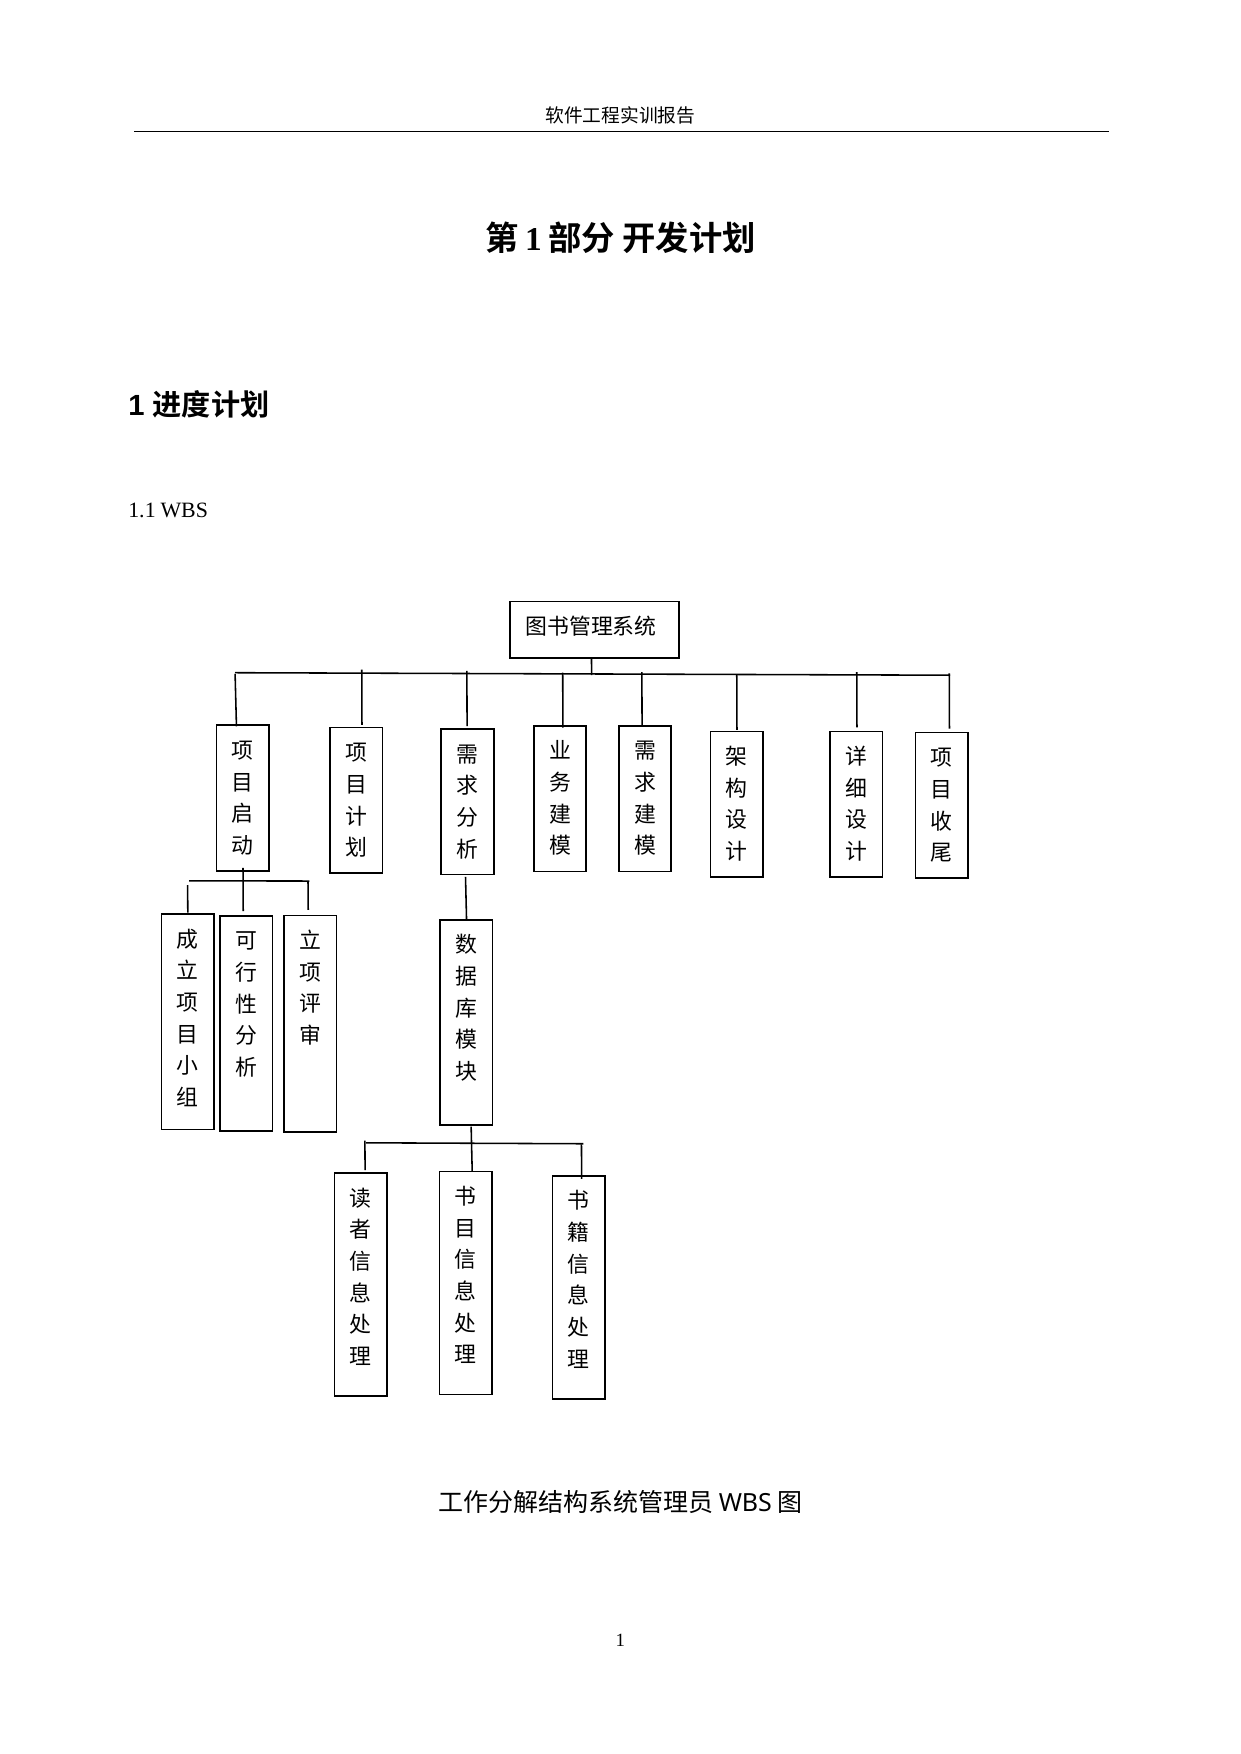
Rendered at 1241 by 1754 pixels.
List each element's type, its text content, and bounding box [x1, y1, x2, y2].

subtitle 1 进度计划 [128, 371, 1112, 436]
subtitle 第1部分 开发计划 [128, 203, 1112, 268]
text 1.1 WBS [128, 493, 1112, 526]
text 工作分解结构系统管理员WBS图 [128, 1468, 1112, 1533]
